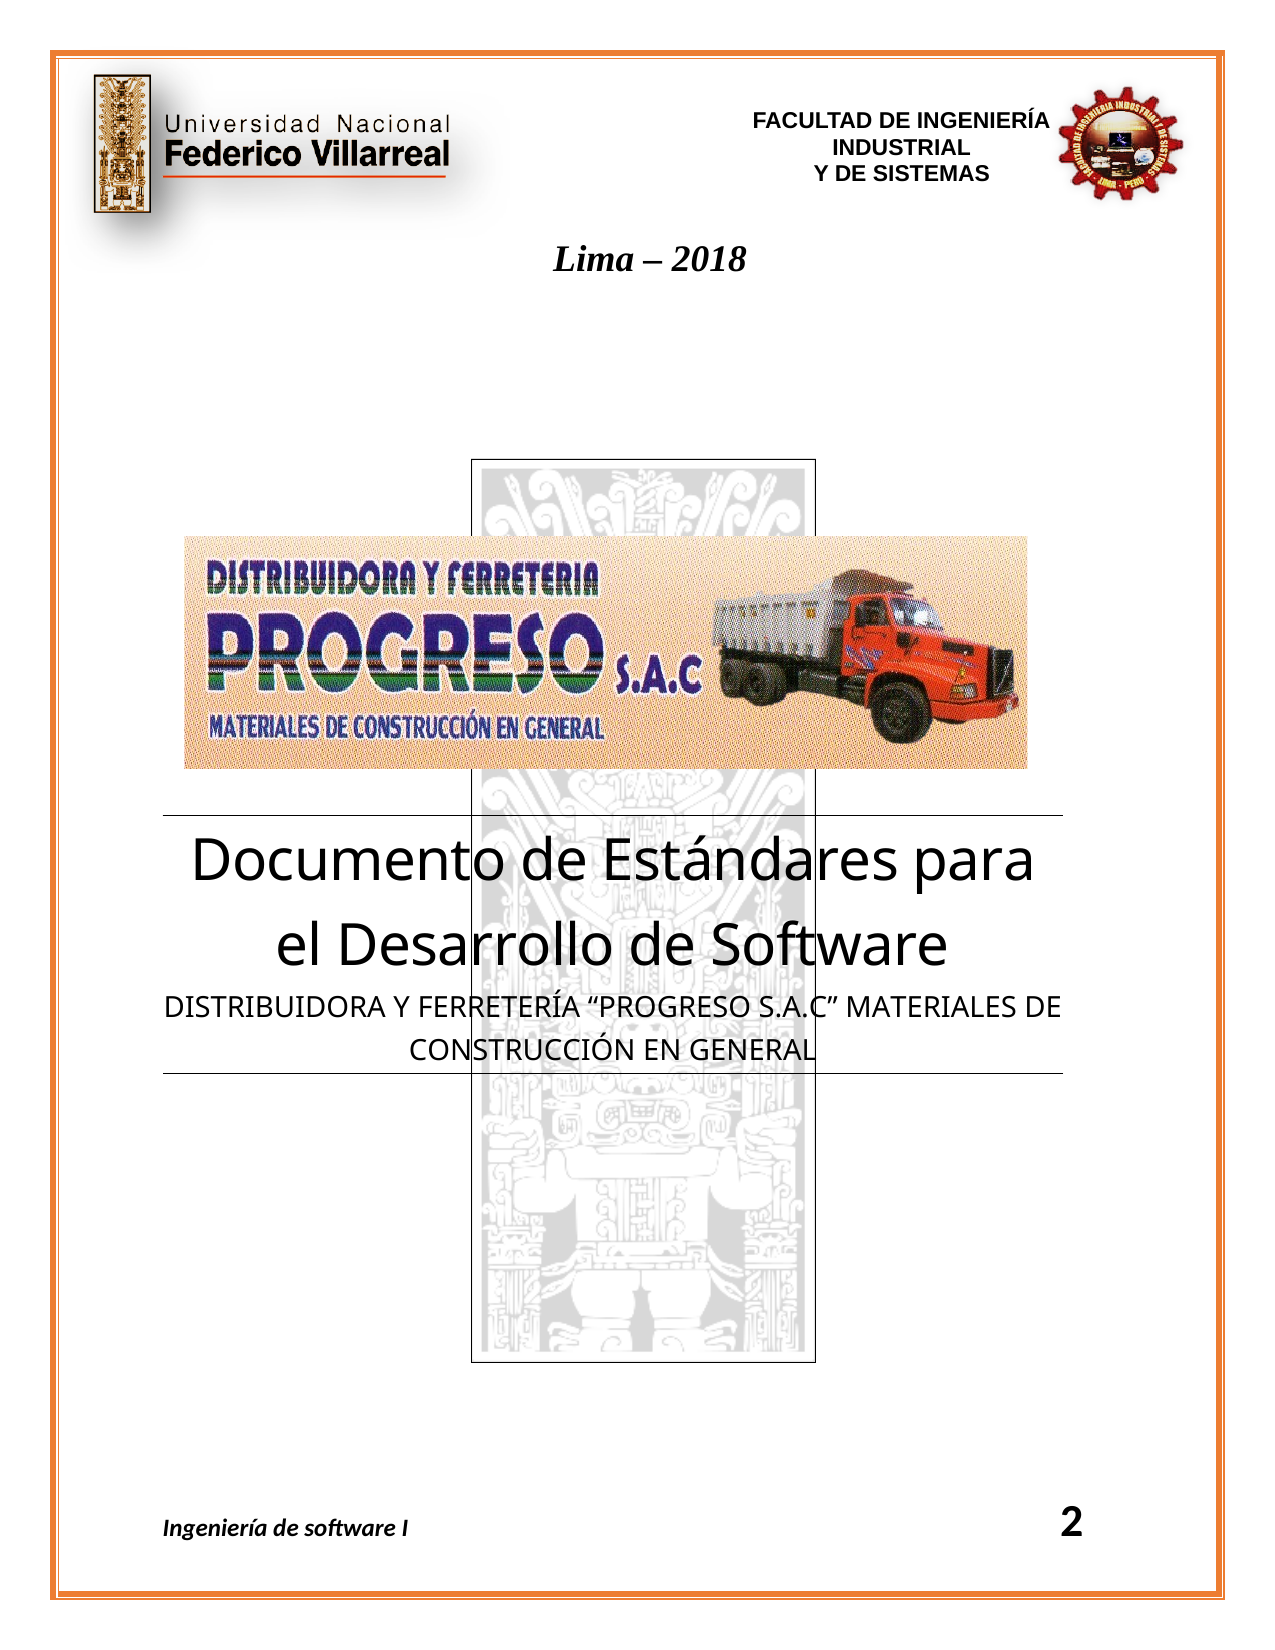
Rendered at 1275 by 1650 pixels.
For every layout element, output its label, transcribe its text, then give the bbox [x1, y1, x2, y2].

picture [93, 74, 449, 213]
picture [1057, 83, 1186, 204]
text Lima – 2018 [236, 236, 1063, 279]
picture [184, 536, 1028, 769]
text DISTRIBUIDORA Y FERRETERÍA “PROGRESO S.A.C” MATERIALES DE CONSTRUCCIÓN EN GENERAL [162, 983, 1063, 1074]
title Documento de Estándares para el Desarrollo de Software [162, 816, 1063, 982]
